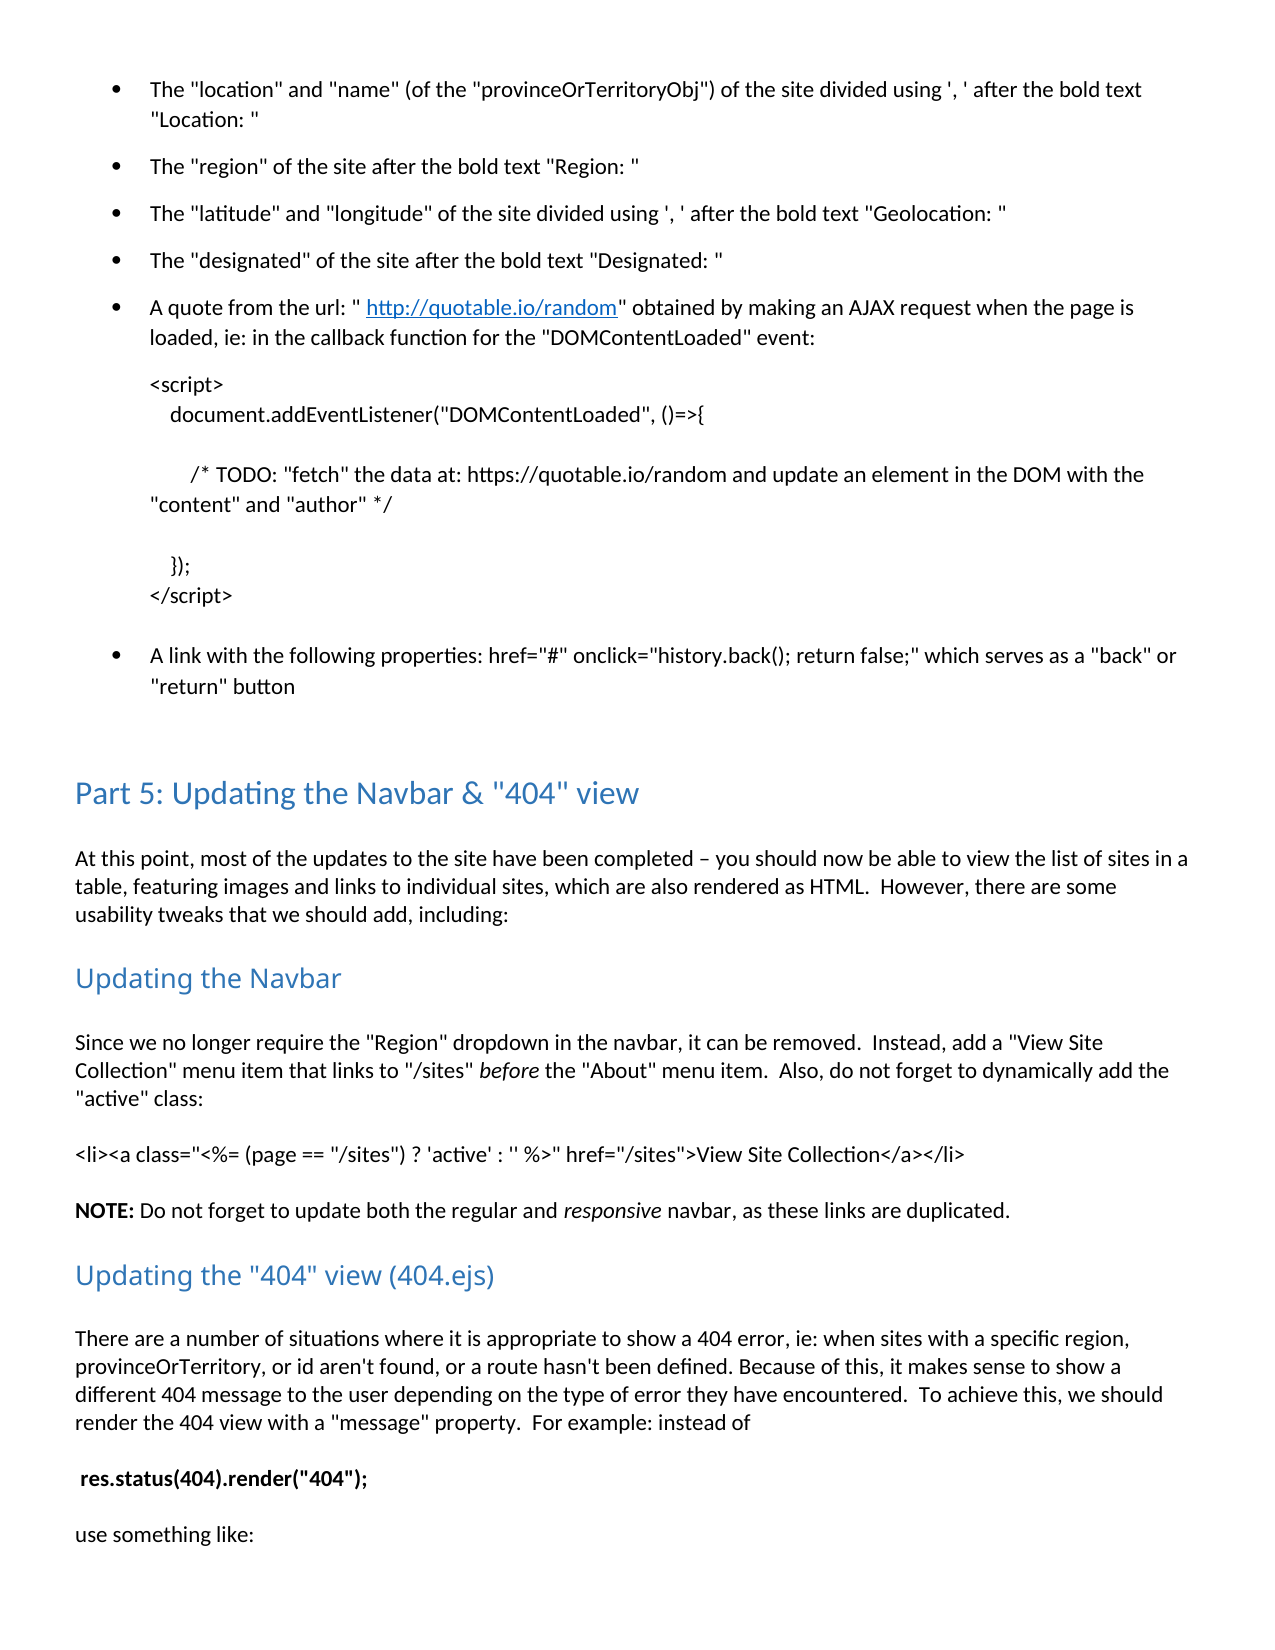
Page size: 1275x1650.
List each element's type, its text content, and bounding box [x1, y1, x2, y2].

list document.addEventListener("DOMContentLoaded", ()=>{ [149, 400, 1200, 428]
list /* TODO: "fetch" the data at: https://quotable.io/random and update an element in the DOM with the "content" and "author" */ [149, 460, 1200, 519]
text use something like: [75, 1520, 1200, 1548]
text Since we no longer require the "Region" dropdown in the navbar, it can be removed. Instead, add a "View Site Collection" menu item that links to "/sites" before the "About" menu item. Also, do not forget to dynamically add the "active" class: [75, 1028, 1200, 1112]
text There are a number of situations where it is appropriate to show a 404 error, ie: when sites with a specific region, provinceOrTerritory, or id aren't found, or a route hasn't been defined. Because of this, it makes sense to show a different 404 message to the user depending on the type of error they have encountered. To achieve this, we should render the 404 view with a "message" property. For example: instead of [75, 1324, 1200, 1436]
text <li><a class="<%= (page == "/sites") ? 'active' : '' %>" href="/sites">View Site Collection</a></li> [75, 1140, 1200, 1168]
list The "latitude" and "longitude" of the site divided using ', ' after the bold text "Geolocation: " [112, 199, 1200, 227]
list A quote from the url: " http://quotable.io/random" obtained by making an AJAX request when the page is loaded, ie: in the callback function for the "DOMContentLoaded" event: [112, 293, 1200, 351]
list <script> [149, 370, 1200, 398]
list The "region" of the site after the bold text "Region: " [112, 152, 1200, 180]
text NOTE: Do not forget to update both the regular and responsive navbar, as these links are duplicated. [75, 1196, 1200, 1224]
list </script> [149, 581, 1200, 609]
subtitle Updating the Navbar [75, 960, 1200, 997]
list The "location" and "name" (of the "provinceOrTerritoryObj") of the site divided using ', ' after the bold text "Location: " [112, 75, 1200, 133]
subtitle Part 5: Updating the Navbar & "404" view [75, 772, 1200, 812]
text res.status(404).render("404"); [75, 1464, 1200, 1492]
list The "designated" of the site after the bold text "Designated: " [112, 246, 1200, 274]
list A link with the following properties: href="#" onclick="history.back(); return false;" which serves as a "back" or "return" button [112, 642, 1200, 700]
subtitle Updating the "404" view (404.ejs) [75, 1256, 1200, 1293]
text At this point, most of the updates to the site have been completed – you should now be able to view the list of sites in a table, featuring images and links to individual sites, which are also rendered as HTML. However, there are some usability tweaks that we should add, including: [75, 844, 1200, 928]
list }); [149, 551, 1200, 579]
